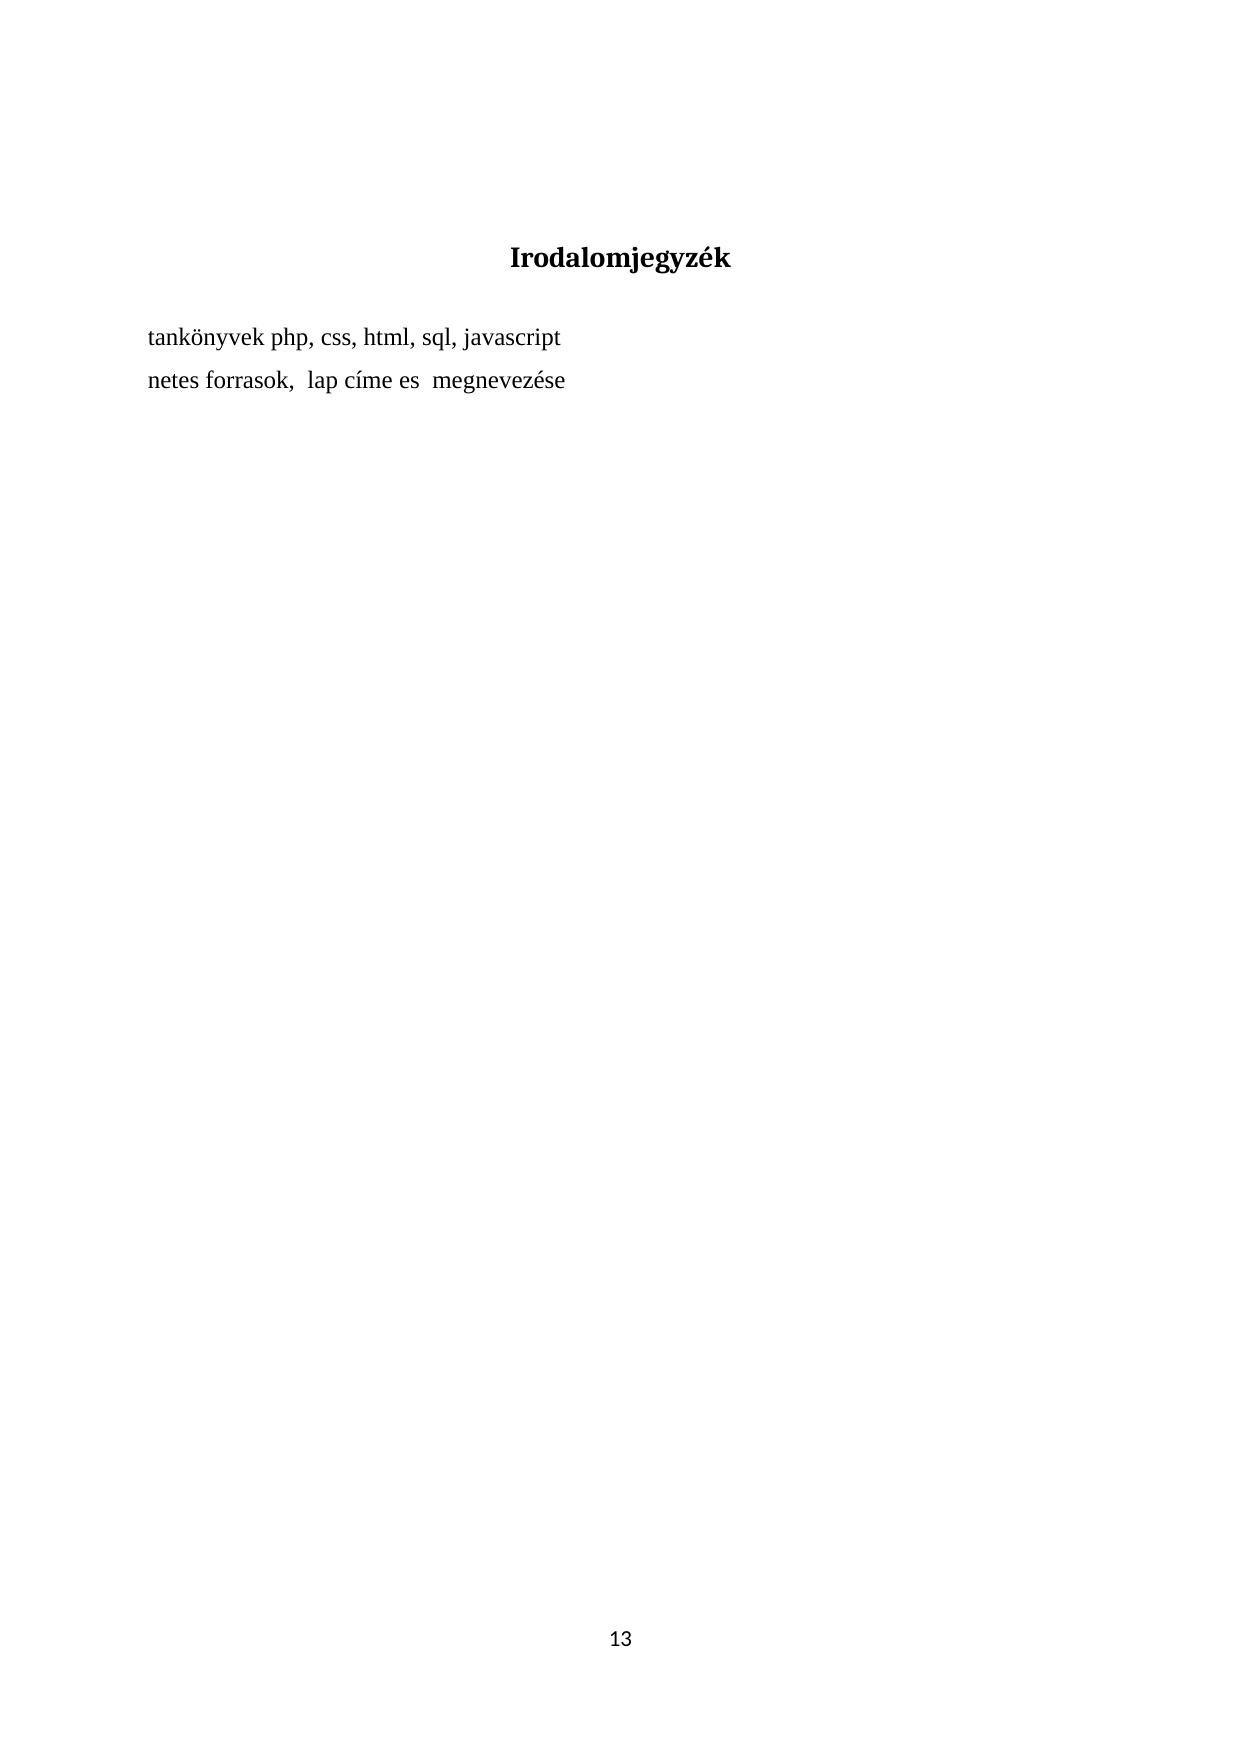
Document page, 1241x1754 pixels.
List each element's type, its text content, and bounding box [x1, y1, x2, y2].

text netes forrasok, lap címe es megnevezése [148, 366, 1093, 394]
subtitle Irodalomjegyzék [148, 241, 1093, 274]
text tankönyvek php, css, html, sql, javascript [148, 322, 1093, 351]
